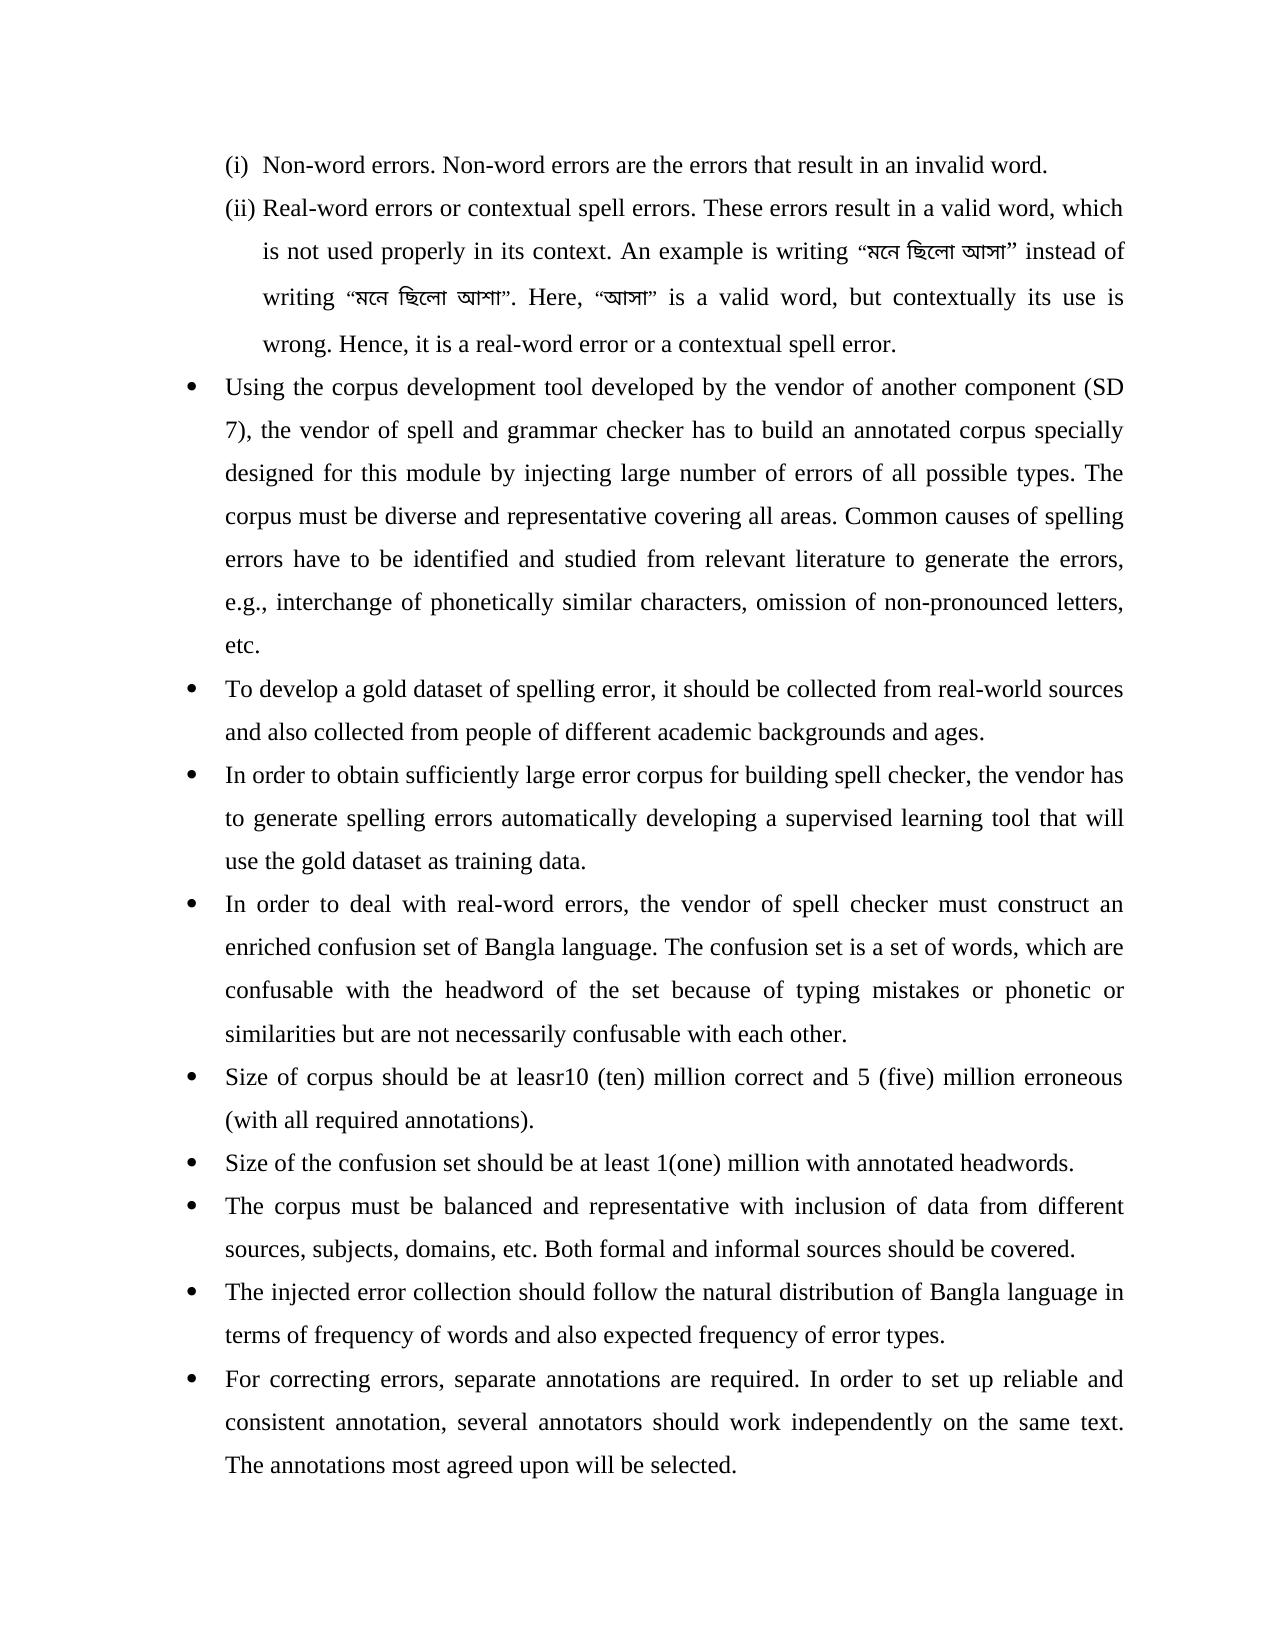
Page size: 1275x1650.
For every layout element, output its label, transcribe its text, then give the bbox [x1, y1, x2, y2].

list To develop a gold dataset of spelling error, it should be collected from real-world sources and also collected from people of different academic backgrounds and ages. [187, 674, 1125, 746]
list Real-word errors or contextual spell errors. These errors result in a valid word, which is not used properly in its context. An example is writing “মনে ছিলো আসা” instead of writing “মনে ছিলো আশা”. Here, “আসা” is a valid word, but contextually its use is wrong. Hence, it is a real-word error or a contextual spell error. [225, 193, 1125, 357]
list Size of corpus should be at leasr10 (ten) million correct and 5 (five) million erroneous (with all required annotations). [187, 1062, 1125, 1134]
list The injected error collection should follow the natural distribution of Bangla language in terms of frequency of words and also expected frequency of error types. [187, 1277, 1125, 1349]
list Size of the confusion set should be at least 1(one) million with annotated headwords. [187, 1148, 1125, 1177]
list Using the corpus development tool developed by the vendor of another component (SD 7), the vendor of spell and grammar checker has to build an annotated corpus specially designed for this module by injecting large number of errors of all possible types. The corpus must be diverse and representative covering all areas. Common causes of spelling errors have to be identified and studied from relevant literature to generate the errors, e.g., interchange of phonetically similar characters, omission of non-pronounced letters, etc. [187, 372, 1125, 659]
list Non-word errors. Non-word errors are the errors that result in an invalid word. [225, 150, 1125, 179]
list The corpus must be balanced and representative with inclusion of data from different sources, subjects, domains, etc. Both formal and informal sources should be covered. [187, 1191, 1125, 1263]
list In order to obtain sufficiently large error corpus for building spell checker, the vendor has to generate spelling errors automatically developing a supervised learning tool that will use the gold dataset as training data. [187, 760, 1125, 875]
list In order to deal with real-word errors, the vendor of spell checker must construct an enriched confusion set of Bangla language. The confusion set is a set of words, which are confusable with the headword of the set because of typing mistakes or phonetic or similarities but are not necessarily confusable with each other. [187, 889, 1125, 1047]
list For correcting errors, separate annotations are required. In order to set up reliable and consistent annotation, several annotators should work independently on the same text. The annotations most agreed upon will be selected. [187, 1364, 1125, 1479]
